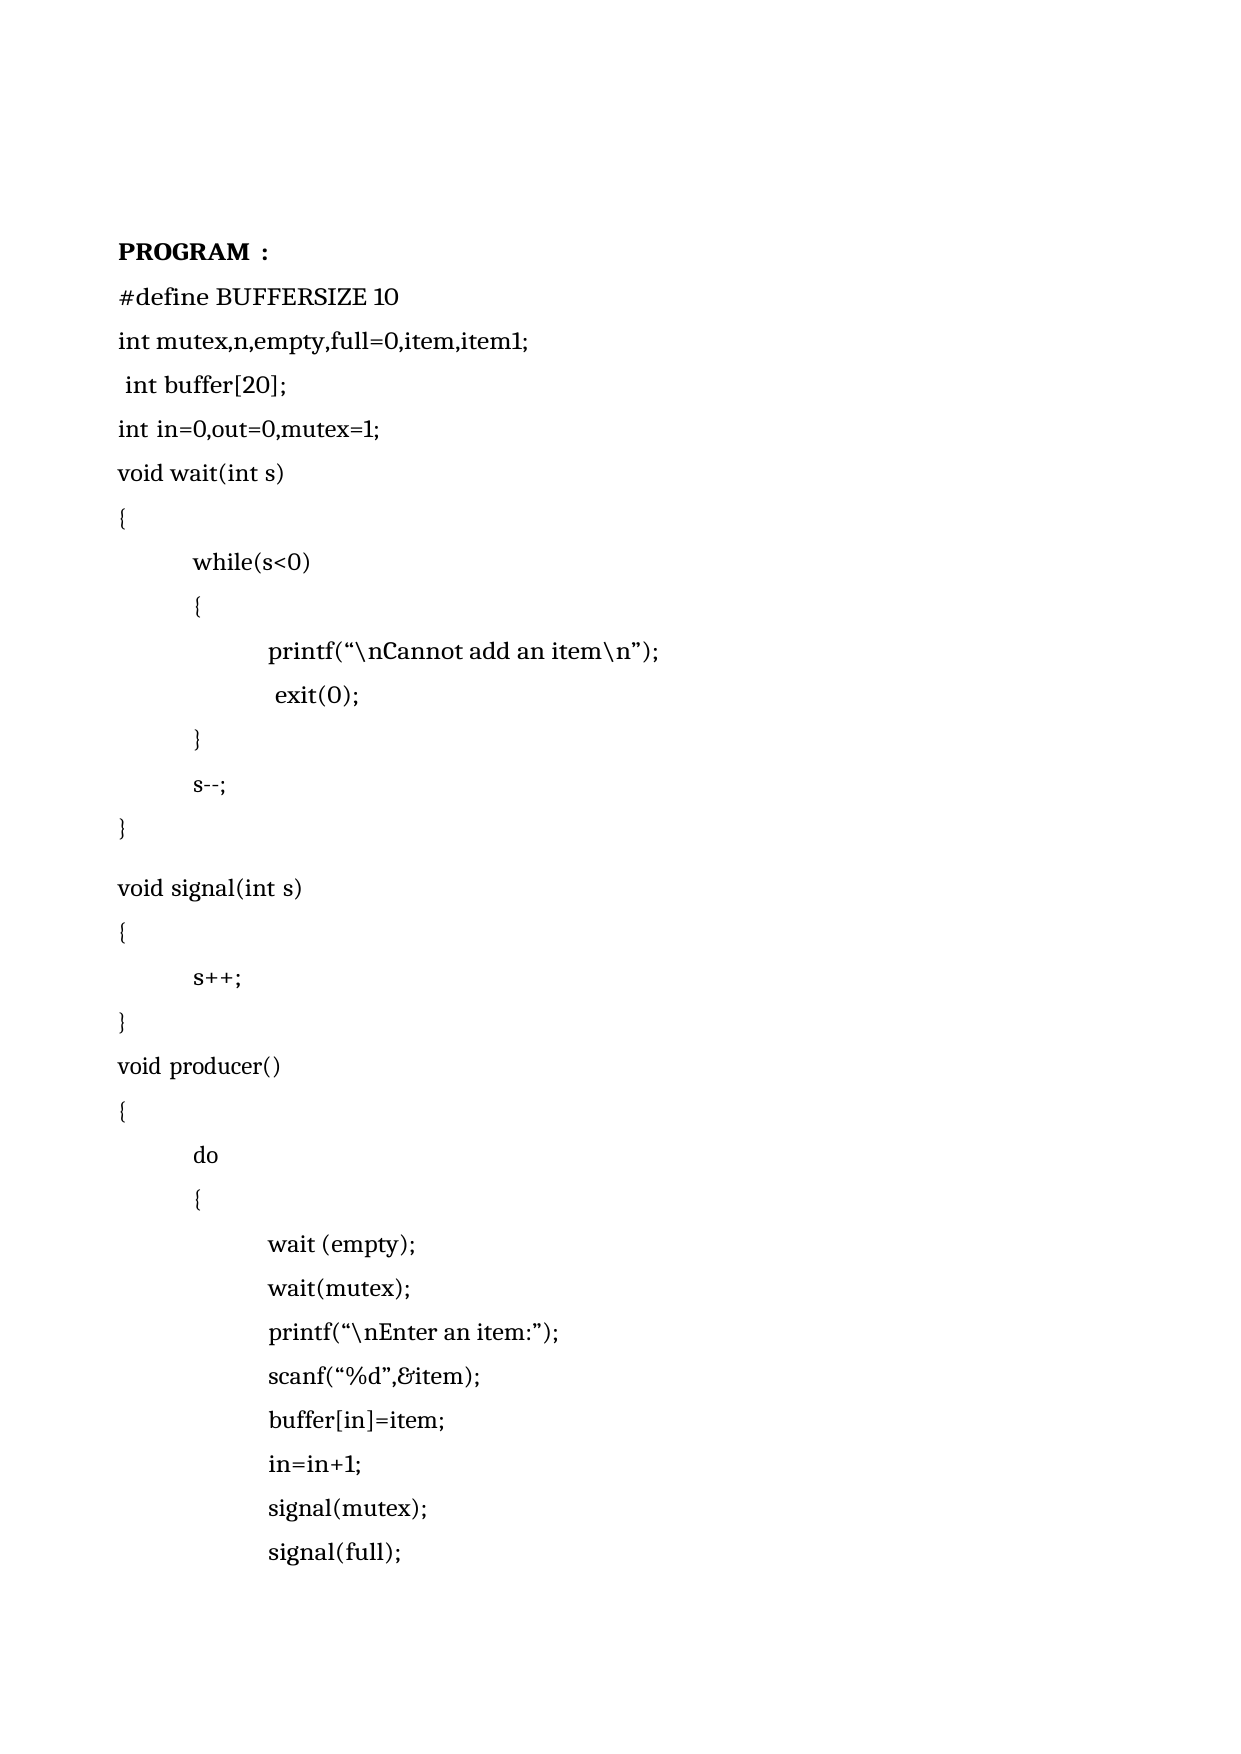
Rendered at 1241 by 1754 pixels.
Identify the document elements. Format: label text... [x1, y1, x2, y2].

text { [193, 592, 1194, 621]
text s++; [193, 963, 1194, 992]
text void producer() [118, 1052, 1194, 1081]
text } [50, 814, 194, 843]
text int mutex,n,empty,full=0,item,item1; int buffer[20]; [118, 327, 548, 400]
text int in=0,out=0,mutex=1; void wait(int s) [118, 415, 396, 488]
text printf(“\nEnter an item:”); scanf(“%d”,&item); buffer[in]=item; [268, 1318, 589, 1435]
text { [118, 918, 1194, 947]
text printf(“\nCannot add an item\n”); exit(0); [268, 637, 669, 710]
text } [118, 1007, 1194, 1036]
text { [118, 1097, 1194, 1125]
subtitle PROGRAM : [118, 238, 1194, 267]
text #define BUFFERSIZE 10 [118, 283, 1194, 311]
text void signal(int s) [118, 874, 1194, 902]
text { [118, 503, 1194, 532]
text while(s<0) [193, 548, 1194, 577]
text do [193, 1141, 1194, 1170]
text s--; [193, 770, 228, 798]
text in=in+1; signal(mutex); signal(full); [268, 1450, 510, 1567]
text } [193, 725, 228, 754]
text { [193, 1185, 1194, 1214]
text wait (empty); wait(mutex); [268, 1230, 423, 1303]
